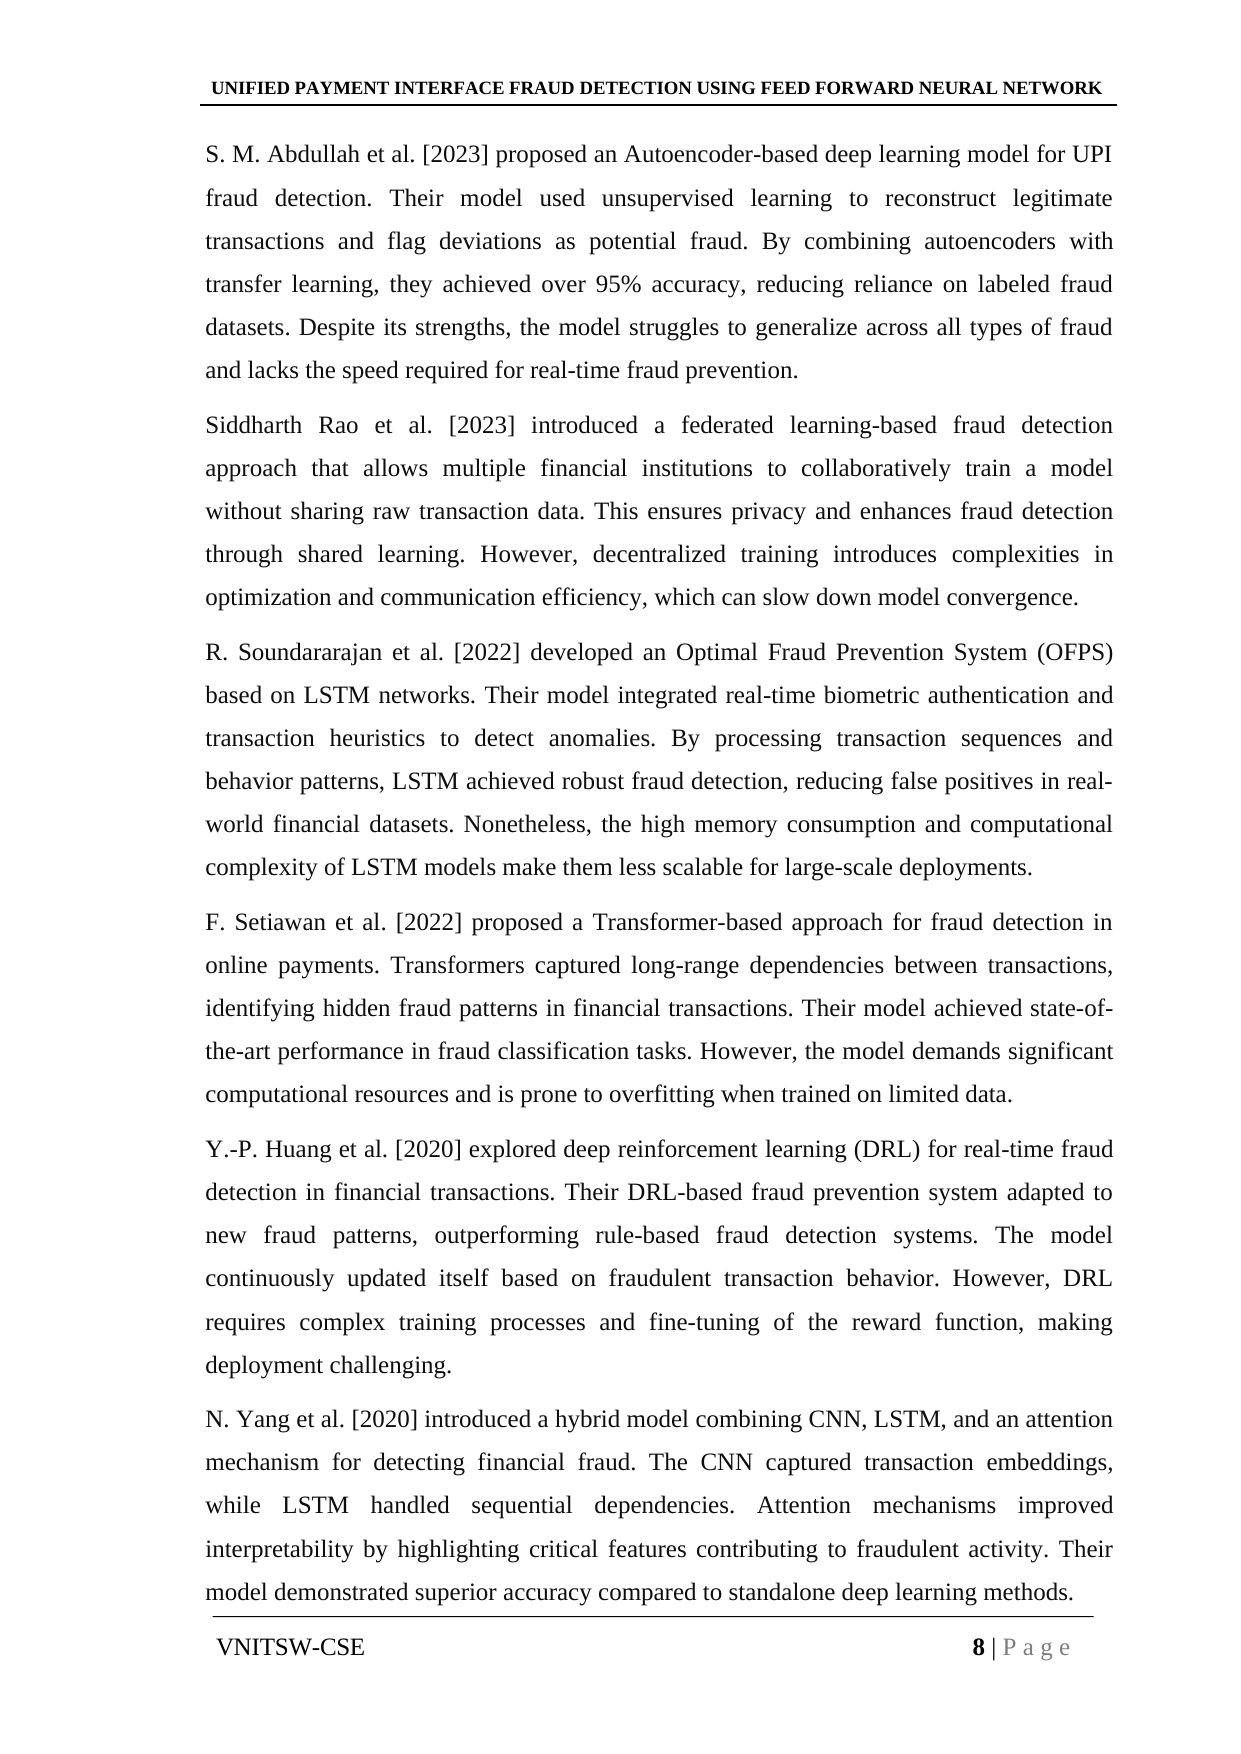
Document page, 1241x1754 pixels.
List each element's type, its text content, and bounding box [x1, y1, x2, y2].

text S. M. Abdullah et al. [2023] proposed an Autoencoder-based deep learning model for UPI fraud detection. Their model used unsupervised learning to reconstruct legitimate transactions and flag deviations as potential fraud. By combining autoencoders with transfer learning, they achieved over 95% accuracy, reducing reliance on labeled fraud datasets. Despite its strengths, the model struggles to generalize across all types of fraud and lacks the speed required for real-time fraud prevention. [205, 139, 1114, 384]
text Siddharth Rao et al. [2023] introduced a federated learning-based fraud detection approach that allows multiple financial institutions to collaboratively train a model without sharing raw transaction data. This ensures privacy and enhances fraud detection through shared learning. However, decentralized training introduces complexities in optimization and communication efficiency, which can slow down model convergence. [205, 410, 1114, 611]
text F. Setiawan et al. [2022] proposed a Transformer-based approach for fraud detection in online payments. Transformers captured long-range dependencies between transactions, identifying hidden fraud patterns in financial transactions. Their model achieved state-of-the-art performance in fraud classification tasks. However, the model demands significant computational resources and is prone to overfitting when trained on limited data. [205, 907, 1114, 1108]
text R. Soundararajan et al. [2022] developed an Optimal Fraud Prevention System (OFPS) based on LSTM networks. Their model integrated real-time biometric authentication and transaction heuristics to detect anomalies. By processing transaction sequences and behavior patterns, LSTM achieved robust fraud detection, reducing false positives in real-world financial datasets. Nonetheless, the high memory consumption and computational complexity of LSTM models make them less scalable for large-scale deployments. [205, 637, 1114, 881]
text Y.-P. Huang et al. [2020] explored deep reinforcement learning (DRL) for real-time fraud detection in financial transactions. Their DRL-based fraud prevention system adapted to new fraud patterns, outperforming rule-based fraud detection systems. The model continuously updated itself based on fraudulent transaction behavior. However, DRL requires complex training processes and fine-tuning of the reward function, making deployment challenging. [205, 1134, 1114, 1378]
text N. Yang et al. [2020] introduced a hybrid model combining CNN, LSTM, and an attention mechanism for detecting financial fraud. The CNN captured transaction embeddings, while LSTM handled sequential dependencies. Attention mechanisms improved interpretability by highlighting critical features contributing to fraudulent activity. Their model demonstrated superior accuracy compared to standalone deep learning methods. [205, 1404, 1114, 1606]
